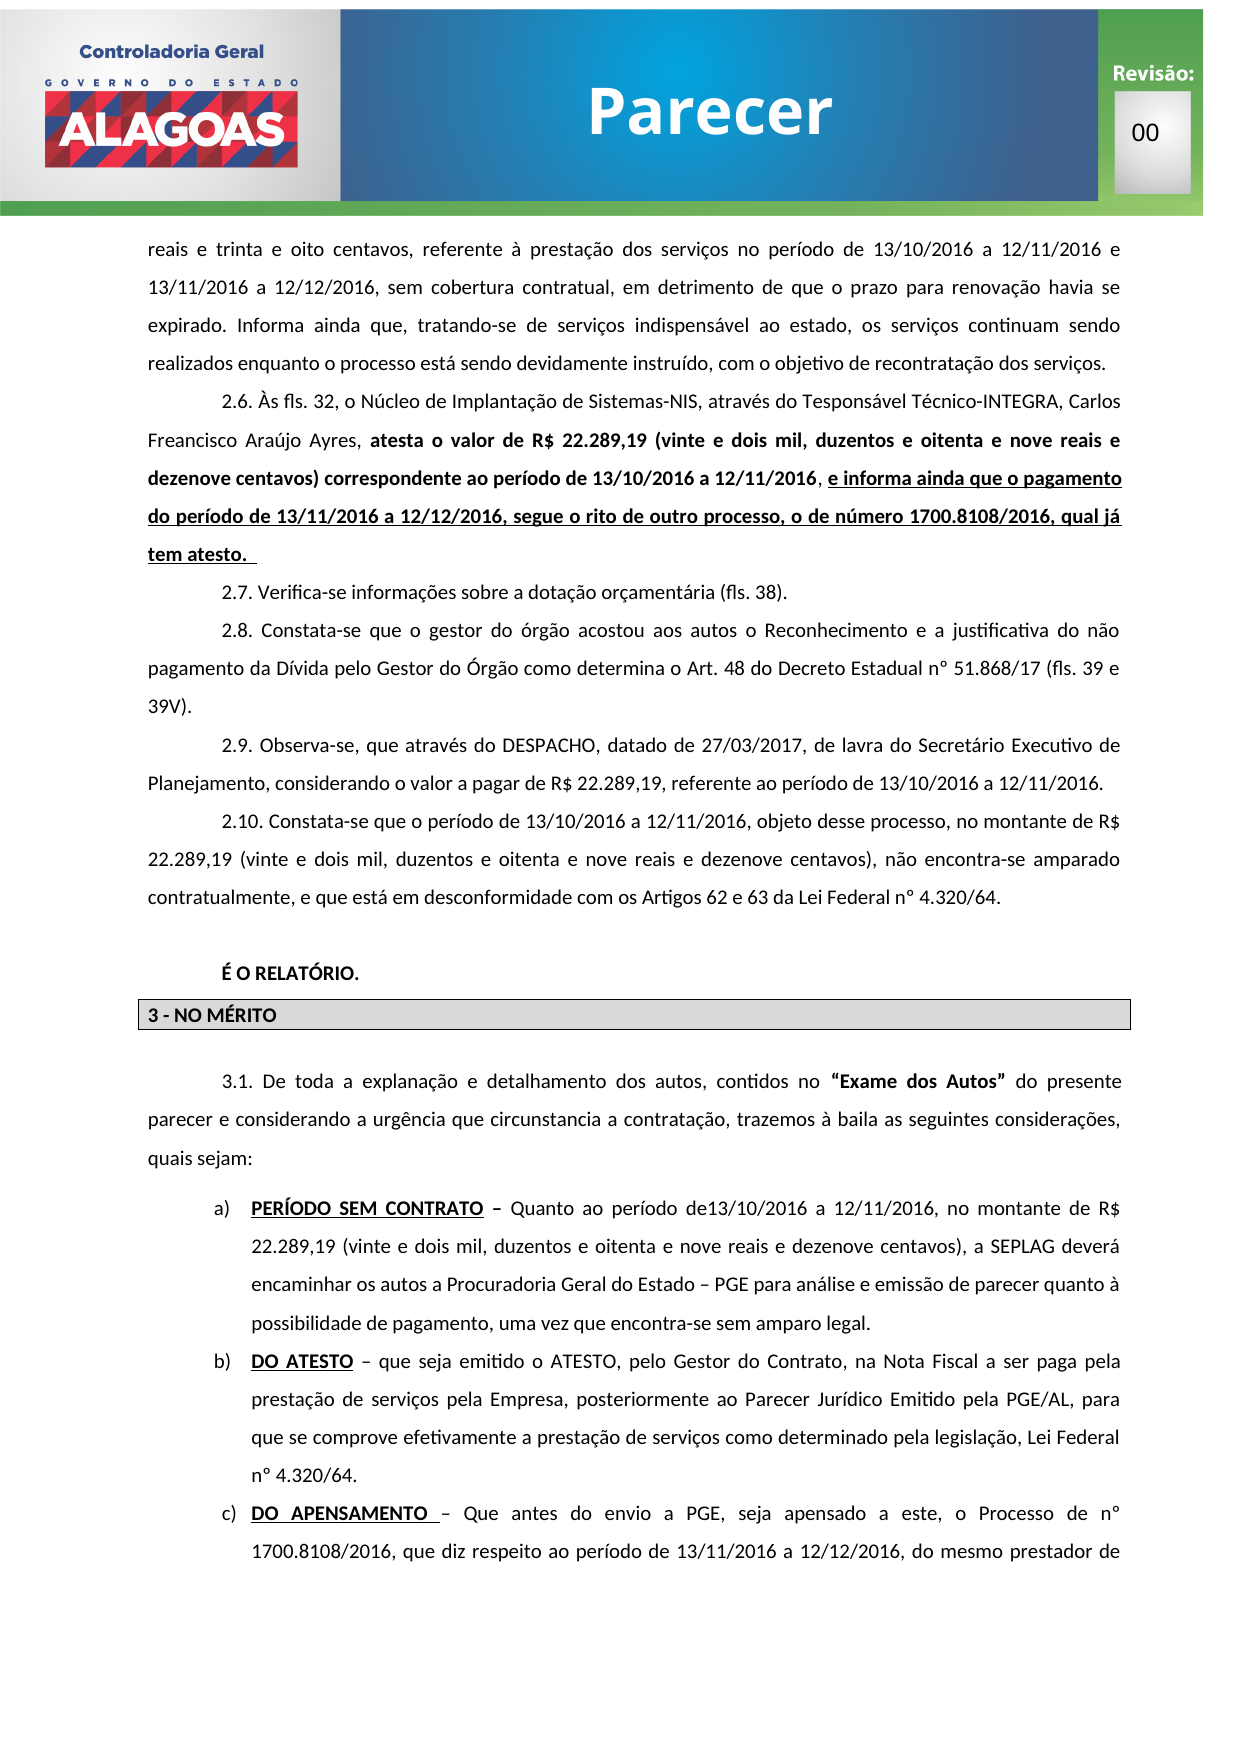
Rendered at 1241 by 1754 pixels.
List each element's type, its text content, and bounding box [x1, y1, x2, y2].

text 2.6. Às fls. 32, o Núcleo de Implantação de Sistemas-NIS, através do Tesponsável Técnico-INTEGRA, Carlos Freancisco Araújo Ayres, atesta o valor de R$ 22.289,19 (vinte e dois mil, duzentos e oitenta e nove reais e dezenove centavos) correspondente ao período de 13/10/2016 a 12/11/2016, e informa ainda que o pagamento do período de 13/11/2016 a 12/12/2016, segue o rito de outro processo, o de número 1700.8108/2016, qual já tem atesto. [148, 526, 1122, 567]
text 2.9. Observa-se, que através do DESPACHO, datado de 27/03/2017, de lavra do Secretário Executivo de Planejamento, considerando o valor a pagar de R$ 22.289,19, referente ao período de 13/10/2016 a 12/11/2016. [148, 732, 1122, 795]
text 3 - NO MÉRITO [139, 1000, 1130, 1029]
text 2.8. Constata-se que o gestor do órgão acostou aos autos o Reconhecimento e a justificativa do não pagamento da Dívida pelo Gestor do Órgão como determina o Art. 48 do Decreto Estadual nº 51.868/17 (fls. 39 e 39V). [148, 617, 1122, 719]
text 2.7. Verifica-se informações sobre a dotação orçamentária (fls. 38). [148, 579, 1122, 605]
list PERÍODO SEM CONTRATO – Quanto ao período de13/10/2016 a 12/11/2016, no montante de R$ 22.289,19 (vinte e dois mil, duzentos e oitenta e nove reais e dezenove centavos), a SEPLAG deverá encaminhar os autos a Procuradoria Geral do Estado – PGE para análise e emissão de parecer quanto à possibilidade de pagamento, uma vez que encontra-se sem amparo legal. [214, 1195, 1122, 1335]
text 2.10. Constata-se que o período de 13/10/2016 a 12/11/2016, objeto desse processo, no montante de R$ 22.289,19 (vinte e dois mil, duzentos e oitenta e nove reais e dezenove centavos), não encontra-se amparado contratualmente, e que está em desconformidade com os Artigos 62 e 63 da Lei Federal nº 4.320/64. [148, 808, 1122, 910]
picture [0, 9, 1204, 216]
text 2.6. Às fls. 32, o Núcleo de Implantação de Sistemas-NIS, através do Tesponsável Técnico-INTEGRA, Carlos Freancisco Araújo Ayres, atesta o valor de R$ 22.289,19 (vinte e dois mil, duzentos e oitenta e nove reais e dezenove centavos) correspondente ao período de 13/10/2016 a 12/11/2016, e informa ainda que o pagamento do período de 13/11/2016 a 12/12/2016, segue o rito de outro processo, o de número 1700.8108/2016, qual já tem atesto. [148, 389, 1122, 525]
text É O RELATÓRIO. [148, 961, 1122, 986]
list DO ATESTO – que seja emitido o ATESTO, pelo Gestor do Contrato, na Nota Fiscal a ser paga pela prestação de serviços pela Empresa, posteriormente ao Parecer Jurídico Emitido pela PGE/AL, para que se comprove efetivamente a prestação de serviços como determinado pela legislação, Lei Federal nº 4.320/64. [214, 1348, 1122, 1488]
text 3.1. De toda a explanação e detalhamento dos autos, contidos no “Exame dos Autos” do presente parecer e considerando a urgência que circunstancia a contratação, trazemos à baila as seguintes considerações, quais sejam: [148, 1068, 1122, 1170]
